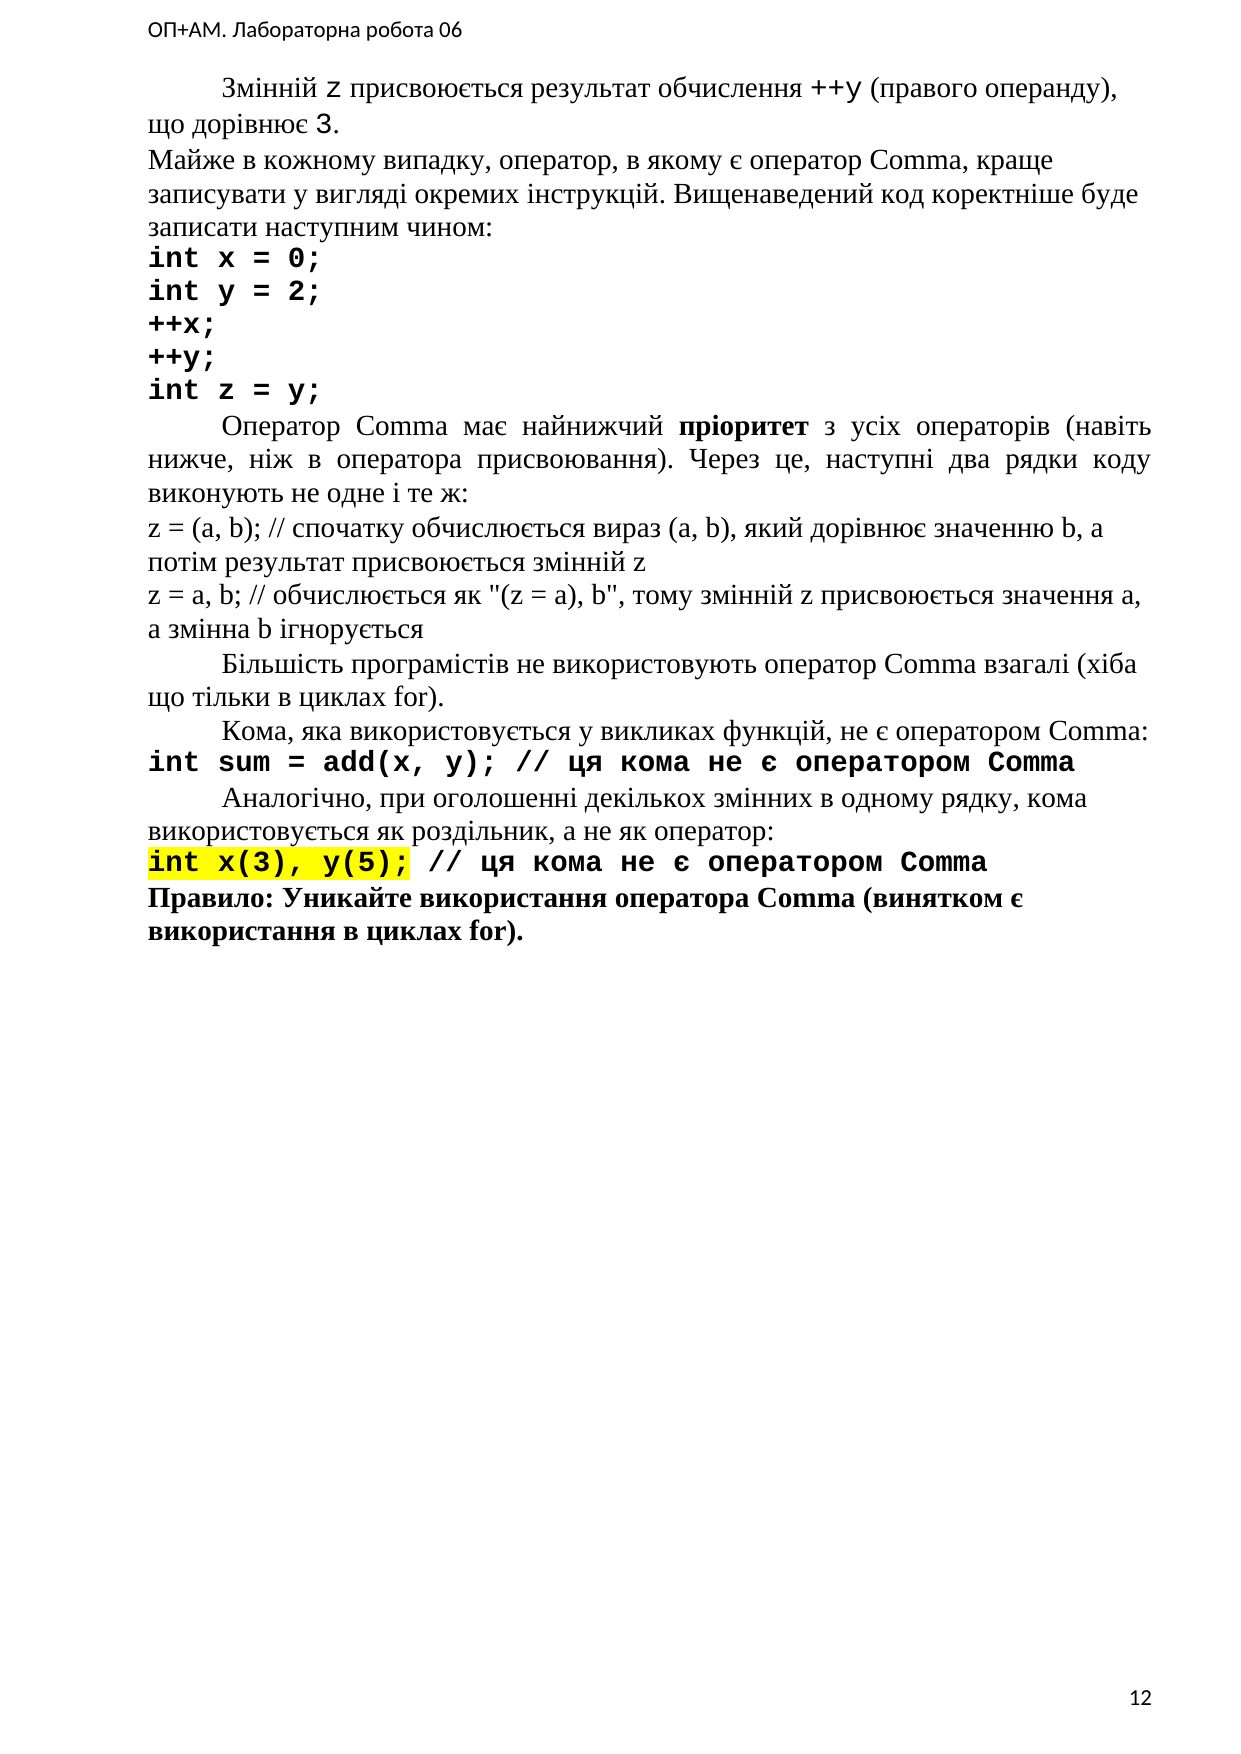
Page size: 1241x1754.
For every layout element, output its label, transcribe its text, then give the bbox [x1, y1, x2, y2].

text ++x; [148, 309, 1152, 342]
text Майже в кожному випадку, оператор, в якому є оператор Comma, краще записувати у вигляді окремих інструкцій. Вищенаведений код коректніше буде записати наступним чином: [148, 142, 1152, 243]
text int x(3), y(5); // ця кома не є оператором Comma [410, 847, 1152, 880]
text Правило: Уникайте використання оператора Comma (винятком є використання в циклах for). [148, 880, 1152, 947]
table_header z = (a, b); // спочатку обчислюється вираз (a, b), який дорівнює значенню b, а потім результат присвоюється змінній z z = a, b; // обчислюється як "(z = a), b", тому змінній z присвоюється значення a, а змінна b ігнорується [146, 509, 1159, 646]
text int z = y; [148, 375, 1152, 408]
text int x = 0; [148, 243, 1152, 276]
text Аналогічно, при оголошенні декількох змінних в одному рядку, кома використовується як роздільник, а не як оператор: [148, 780, 1152, 847]
text Оператор Comma має найнижчий пріоритет з усіх операторів (навіть нижче, ніж в оператора присвоювання). Через це, наступні два рядки коду виконують не одне і те ж: [148, 408, 1152, 509]
text int sum = add(x, y); // ця кома не є оператором Comma [148, 747, 1152, 780]
text ++y; [148, 342, 1152, 375]
text int y = 2; [148, 276, 1152, 309]
text Більшість програмістів не використовують оператор Comma взагалі (хіба що тільки в циклах for). [148, 646, 1152, 713]
text Кома, яка використовується у викликах функцій, не є оператором Comma: [148, 713, 1152, 747]
text Змінній z присвоюється результат обчислення ++у (правого операнду), що дорівнює 3. [148, 70, 1152, 142]
